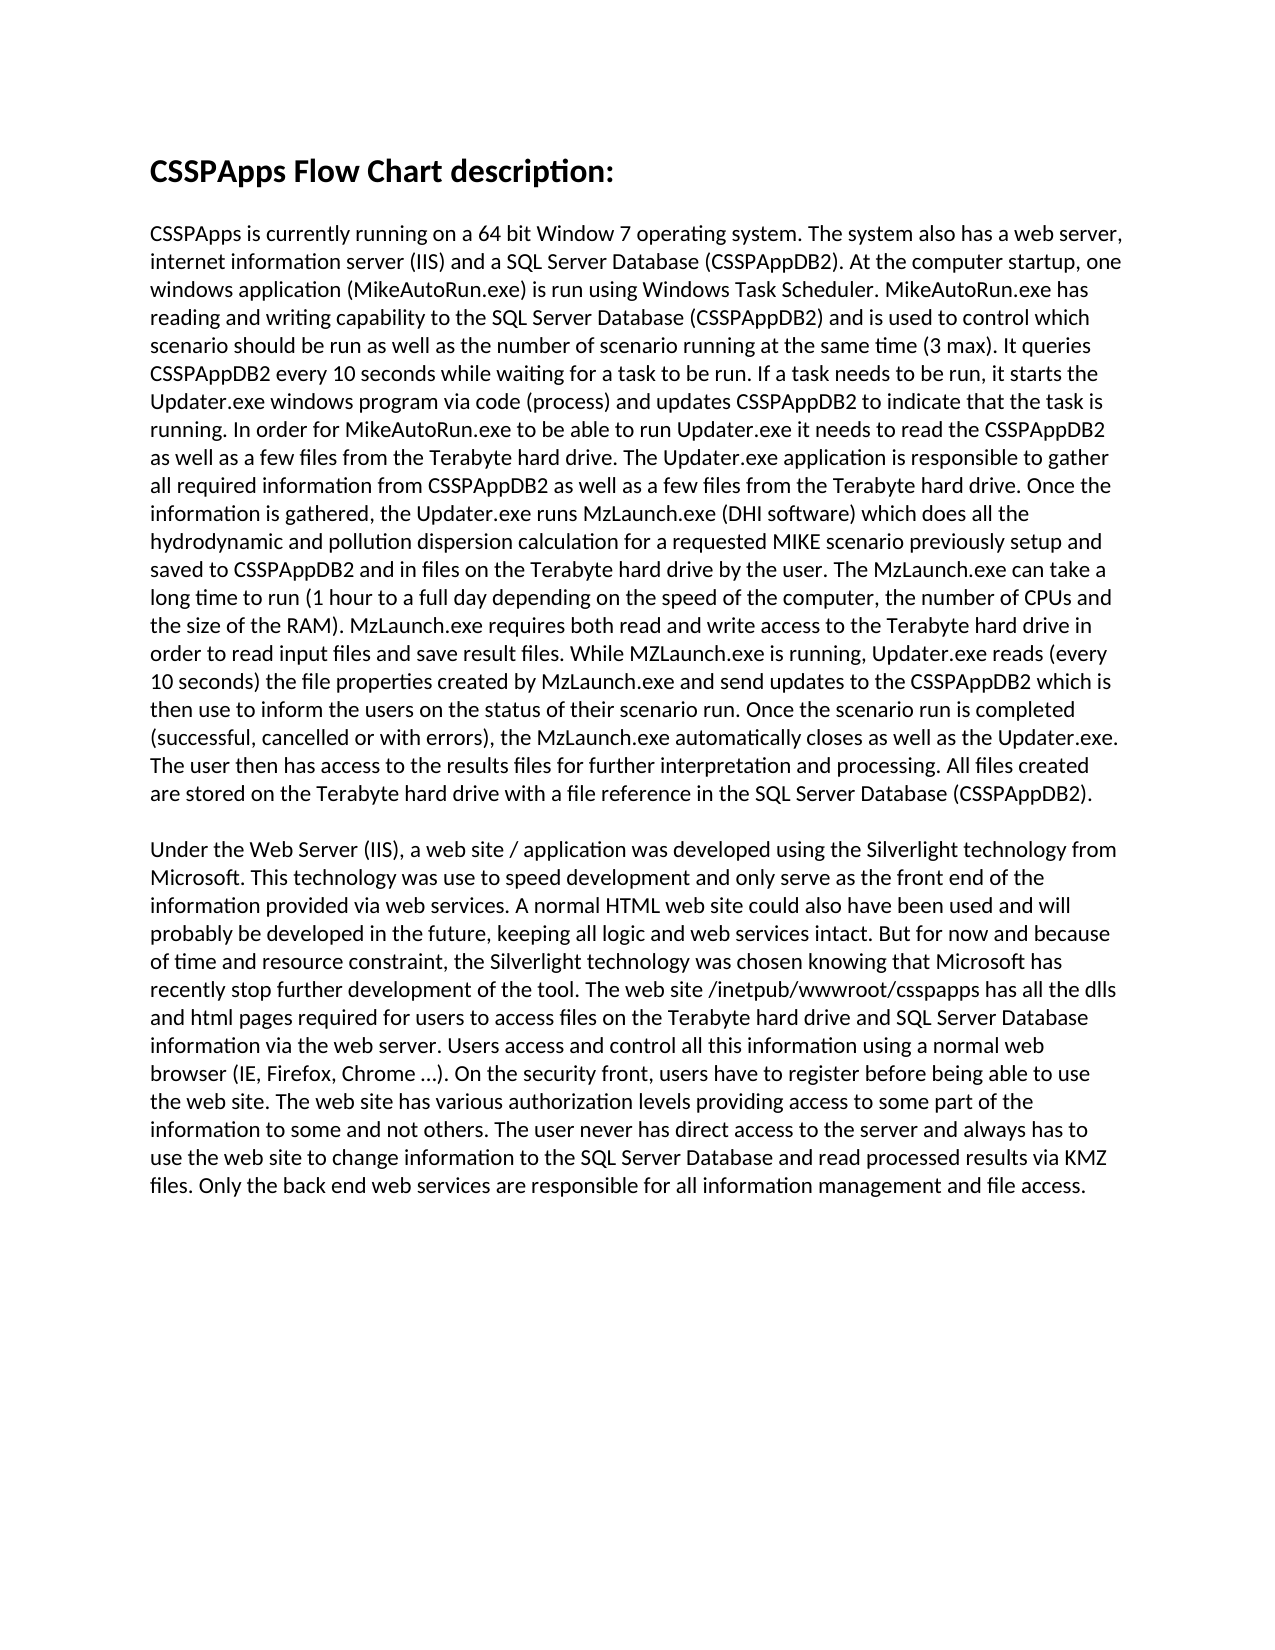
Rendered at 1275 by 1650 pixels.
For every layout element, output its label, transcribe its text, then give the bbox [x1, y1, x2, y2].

text CSSPApps Flow Chart description: [150, 150, 1125, 191]
text Under the Web Server (IIS), a web site / application was developed using the Silverlight technology from Microsoft. This technology was use to speed development and only serve as the front end of the information provided via web services. A normal HTML web site could also have been used and will probably be developed in the future, keeping all logic and web services intact. But for now and because of time and resource constraint, the Silverlight technology was chosen knowing that Microsoft has recently stop further development of the tool. The web site /inetpub/wwwroot/csspapps has all the dlls and html pages required for users to access files on the Terabyte hard drive and SQL Server Database information via the web server. Users access and control all this information using a normal web browser (IE, Firefox, Chrome …). On the security front, users have to register before being able to use the web site. The web site has various authorization levels providing access to some part of the information to some and not others. The user never has direct access to the server and always has to use the web site to change information to the SQL Server Database and read processed results via KMZ files. Only the back end web services are responsible for all information management and file access. [150, 835, 1125, 1199]
text CSSPApps is currently running on a 64 bit Window 7 operating system. The system also has a web server, internet information server (IIS) and a SQL Server Database (CSSPAppDB2). At the computer startup, one windows application (MikeAutoRun.exe) is run using Windows Task Scheduler. MikeAutoRun.exe has reading and writing capability to the SQL Server Database (CSSPAppDB2) and is used to control which scenario should be run as well as the number of scenario running at the same time (3 max). It queries CSSPAppDB2 every 10 seconds while waiting for a task to be run. If a task needs to be run, it starts the Updater.exe windows program via code (process) and updates CSSPAppDB2 to indicate that the task is running. In order for MikeAutoRun.exe to be able to run Updater.exe it needs to read the CSSPAppDB2 as well as a few files from the Terabyte hard drive. The Updater.exe application is responsible to gather all required information from CSSPAppDB2 as well as a few files from the Terabyte hard drive. Once the information is gathered, the Updater.exe runs MzLaunch.exe (DHI software) which does all the hydrodynamic and pollution dispersion calculation for a requested MIKE scenario previously setup and saved to CSSPAppDB2 and in files on the Terabyte hard drive by the user. The MzLaunch.exe can take a long time to run (1 hour to a full day depending on the speed of the computer, the number of CPUs and the size of the RAM). MzLaunch.exe requires both read and write access to the Terabyte hard drive in order to read input files and save result files. While MZLaunch.exe is running, Updater.exe reads (every 10 seconds) the file properties created by MzLaunch.exe and send updates to the CSSPAppDB2 which is then use to inform the users on the status of their scenario run. Once the scenario run is completed (successful, cancelled or with errors), the MzLaunch.exe automatically closes as well as the Updater.exe. The user then has access to the results files for further interpretation and processing. All files created are stored on the Terabyte hard drive with a file reference in the SQL Server Database (CSSPAppDB2). [150, 219, 1125, 807]
